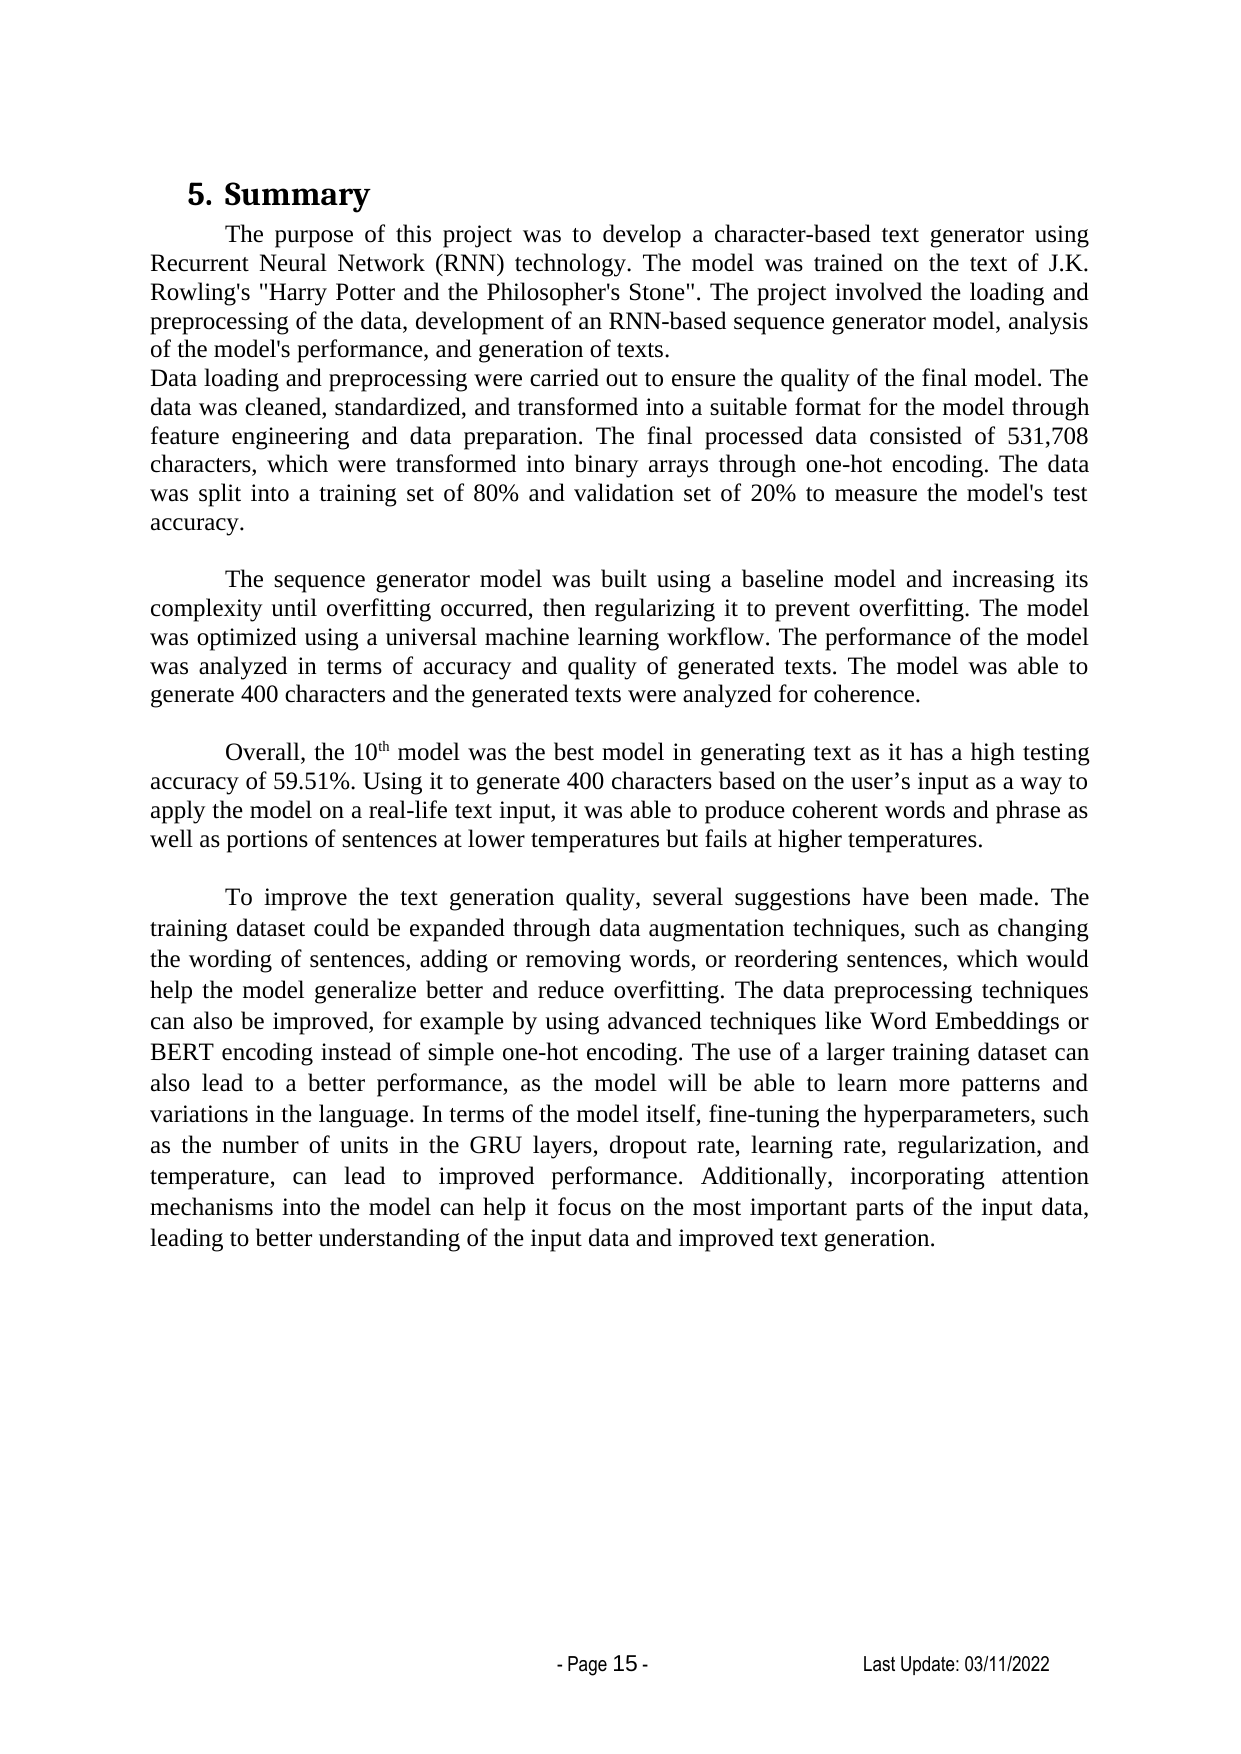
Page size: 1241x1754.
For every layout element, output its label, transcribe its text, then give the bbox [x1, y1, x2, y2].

text Data loading and preprocessing were carried out to ensure the quality of the final model. The data was cleaned, standardized, and transformed into a suitable format for the model through feature engineering and data preparation. The final processed data consisted of 531,708 characters, which were transformed into binary arrays through one-hot encoding. The data was split into a training set of 80% and validation set of 20% to measure the model's test accuracy. [150, 363, 1090, 536]
subtitle Summary [187, 175, 1090, 213]
text The purpose of this project was to develop a character-based text generator using Recurrent Neural Network (RNN) technology. The model was trained on the text of J.K. Rowling's "Harry Potter and the Philosopher's Stone". The project involved the loading and preprocessing of the data, development of an RNN-based sequence generator model, analysis of the model's performance, and generation of texts. [150, 219, 1090, 363]
text Overall, the 10th model was the best model in generating text as it has a high testing accuracy of 59.51%. Using it to generate 400 characters based on the user’s input as a way to apply the model on a real-life text input, it was able to produce coherent words and phrase as well as portions of sentences at lower temperatures but fails at higher temperatures. [150, 737, 1090, 852]
text To improve the text generation quality, several suggestions have been made. The training dataset could be expanded through data augmentation techniques, such as changing the wording of sentences, adding or removing words, or reordering sentences, which would help the model generalize better and reduce overfitting. The data preprocessing techniques can also be improved, for example by using advanced techniques like Word Embeddings or BERT encoding instead of simple one-hot encoding. The use of a larger training dataset can also lead to a better performance, as the model will be able to learn more patterns and variations in the language. In terms of the model itself, fine-tuning the hyperparameters, such as the number of units in the GRU layers, dropout rate, learning rate, regularization, and temperature, can lead to improved performance. Additionally, incorporating attention mechanisms into the model can help it focus on the most important parts of the input data, leading to better understanding of the input data and improved text generation. [150, 882, 1090, 1252]
text The sequence generator model was built using a baseline model and increasing its complexity until overfitting occurred, then regularizing it to prevent overfitting. The model was optimized using a universal machine learning workflow. The performance of the model was analyzed in terms of accuracy and quality of generated texts. The model was able to generate 400 characters and the generated texts were analyzed for coherence. [150, 564, 1090, 708]
